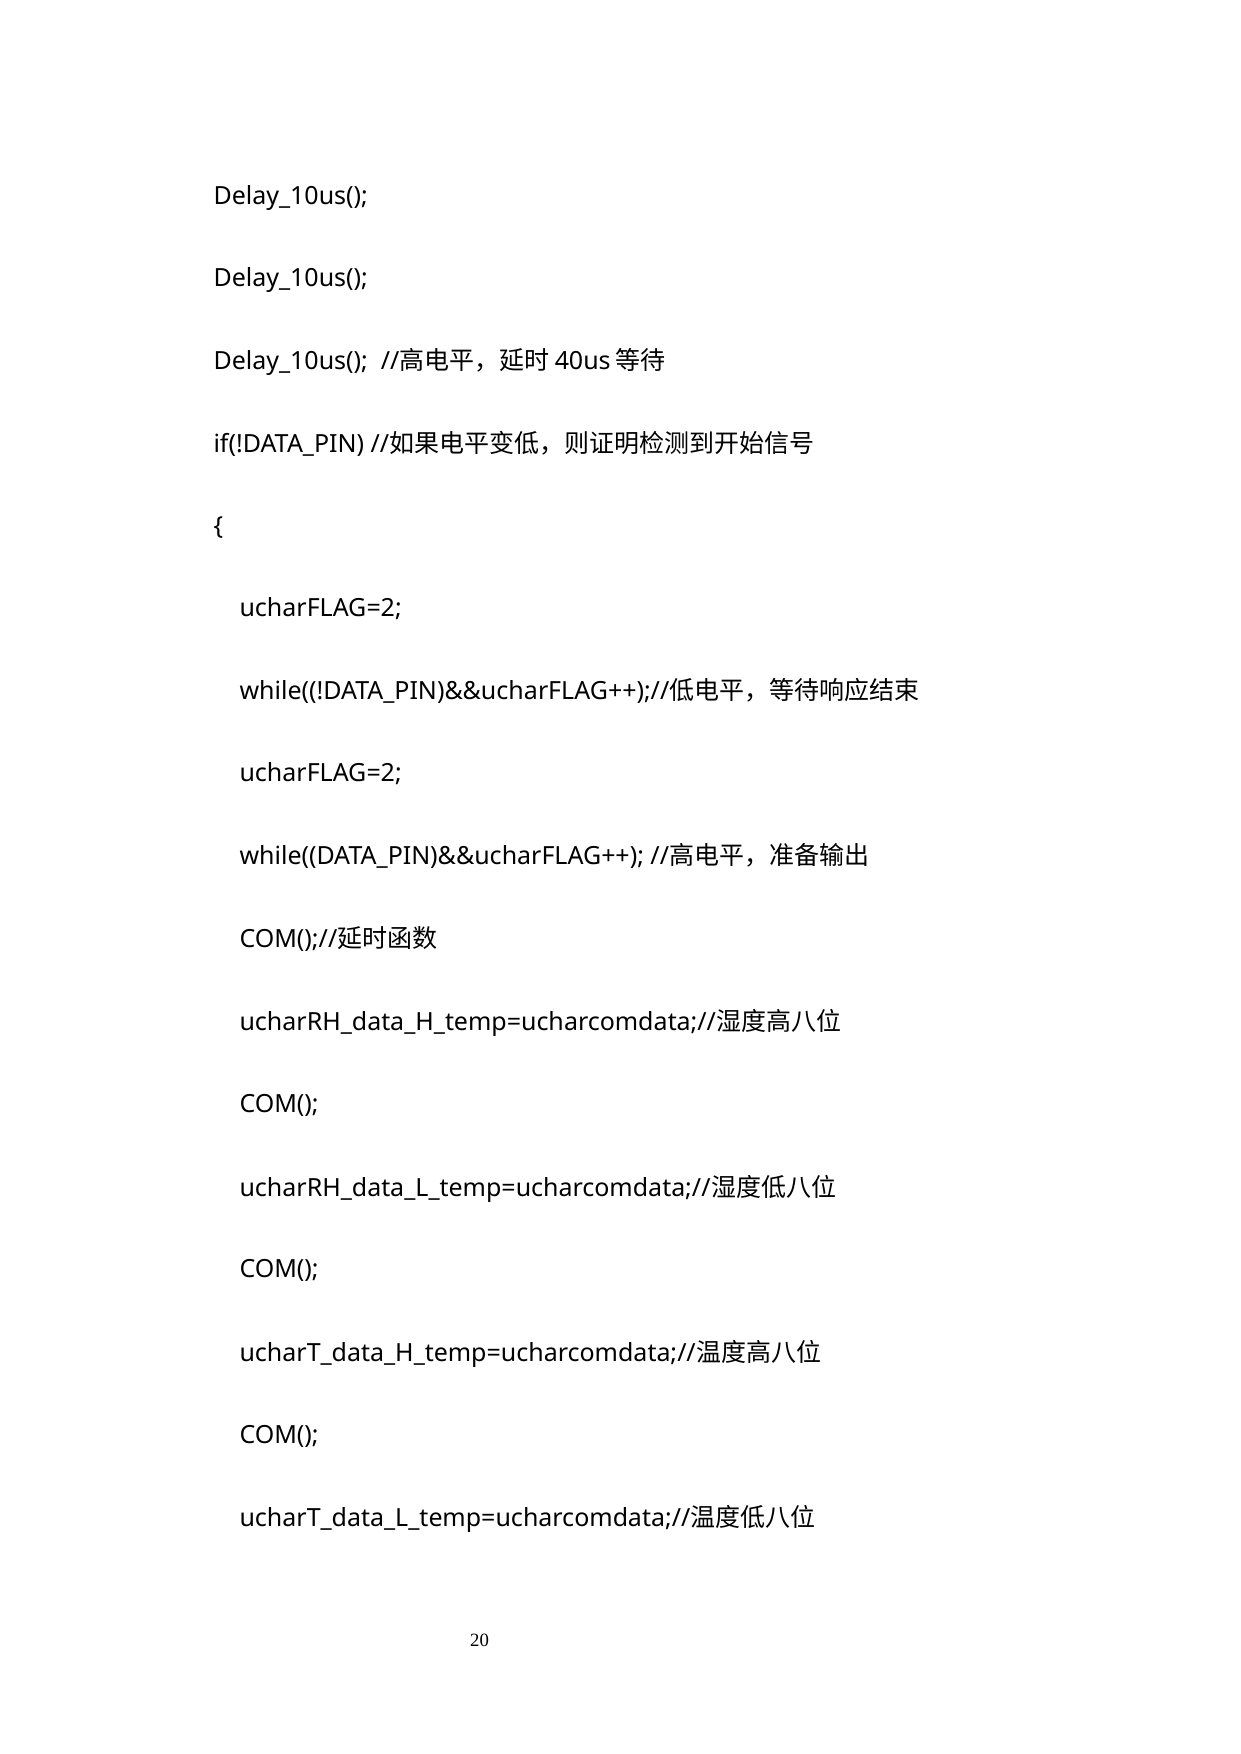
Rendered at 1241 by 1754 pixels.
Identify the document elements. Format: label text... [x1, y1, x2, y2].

list ucharRH_data_L_temp=ucharcomdata;//湿度低八位 [187, 1153, 1053, 1218]
list COM();//延时函数 [187, 904, 1053, 969]
list if(!DATA_PIN) //如果电平变低，则证明检测到开始信号 [187, 409, 1053, 474]
list ucharFLAG=2; [187, 739, 1053, 804]
list COM(); [187, 1071, 1053, 1136]
list Delay_10us(); [187, 162, 1053, 227]
list Delay_10us(); //高电平，延时40us等待 [187, 326, 1053, 391]
list COM(); [187, 1236, 1053, 1301]
list Delay_10us(); [187, 244, 1053, 309]
list COM(); [187, 1401, 1053, 1466]
list { [187, 492, 1053, 557]
list ucharT_data_L_temp=ucharcomdata;//温度低八位 [187, 1483, 1053, 1548]
list while((DATA_PIN)&&ucharFLAG++); //高电平，准备输出 [187, 821, 1053, 886]
list ucharT_data_H_temp=ucharcomdata;//温度高八位 [187, 1318, 1053, 1383]
list while((!DATA_PIN)&&ucharFLAG++);//低电平，等待响应结束 [187, 656, 1053, 721]
list ucharRH_data_H_temp=ucharcomdata;//湿度高八位 [187, 987, 1053, 1052]
list ucharFLAG=2; [187, 574, 1053, 639]
